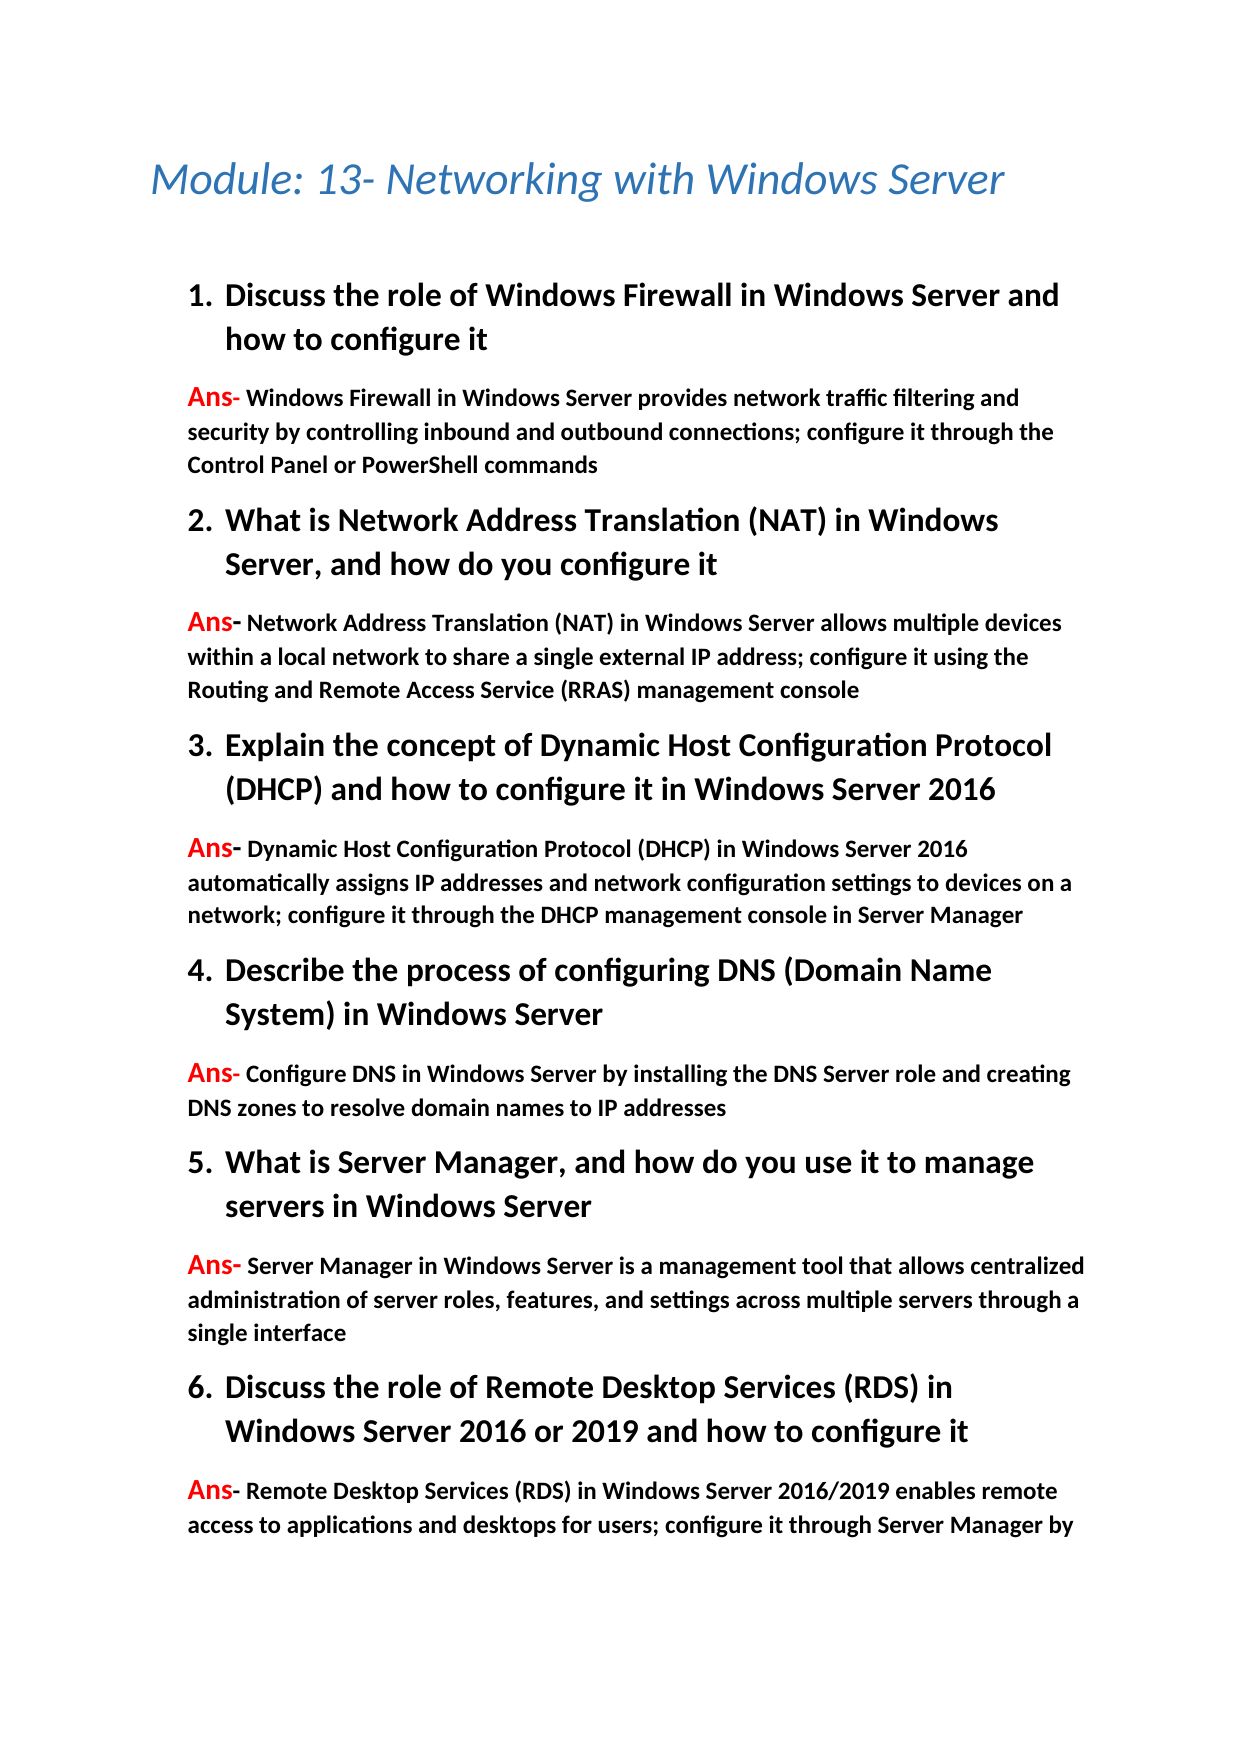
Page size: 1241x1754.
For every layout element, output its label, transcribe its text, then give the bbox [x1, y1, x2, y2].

text Ans- Server Manager in Windows Server is a management tool that allows centralized administration of server roles, features, and settings across multiple servers through a single interface [187, 1246, 1090, 1347]
text Ans- Windows Firewall in Windows Server provides network traffic filtering and security by controlling inbound and outbound connections; configure it through the Control Panel or PowerShell commands [187, 378, 1090, 480]
list Discuss the role of Remote Desktop Services (RDS) in Windows Server 2016 or 2019 and how to configure it [187, 1366, 1090, 1451]
list What is Network Address Translation (NAT) in Windows Server, and how do you configure it [187, 499, 1090, 584]
list What is Server Manager, and how do you use it to manage servers in Windows Server [187, 1141, 1090, 1226]
list Describe the process of configuring DNS (Domain Name System) in Windows Server [187, 949, 1090, 1034]
list Discuss the role of Windows Firewall in Windows Server and how to configure it [187, 274, 1090, 358]
text Module: 13- Networking with Windows Server [150, 150, 1090, 206]
list Explain the concept of Dynamic Host Configuration Protocol (DHCP) and how to configure it in Windows Server 2016 [187, 724, 1090, 809]
text Ans- Dynamic Host Configuration Protocol (DHCP) in Windows Server 2016 automatically assigns IP addresses and network configuration settings to devices on a network; configure it through the DHCP management console in Server Manager [187, 829, 1090, 930]
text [187, 1471, 1090, 1539]
text Ans- Network Address Translation (NAT) in Windows Server allows multiple devices within a local network to share a single external IP address; configure it using the Routing and Remote Access Service (RRAS) management console [187, 603, 1090, 705]
text Ans- Configure DNS in Windows Server by installing the DNS Server role and creating DNS zones to resolve domain names to IP addresses [187, 1054, 1090, 1122]
